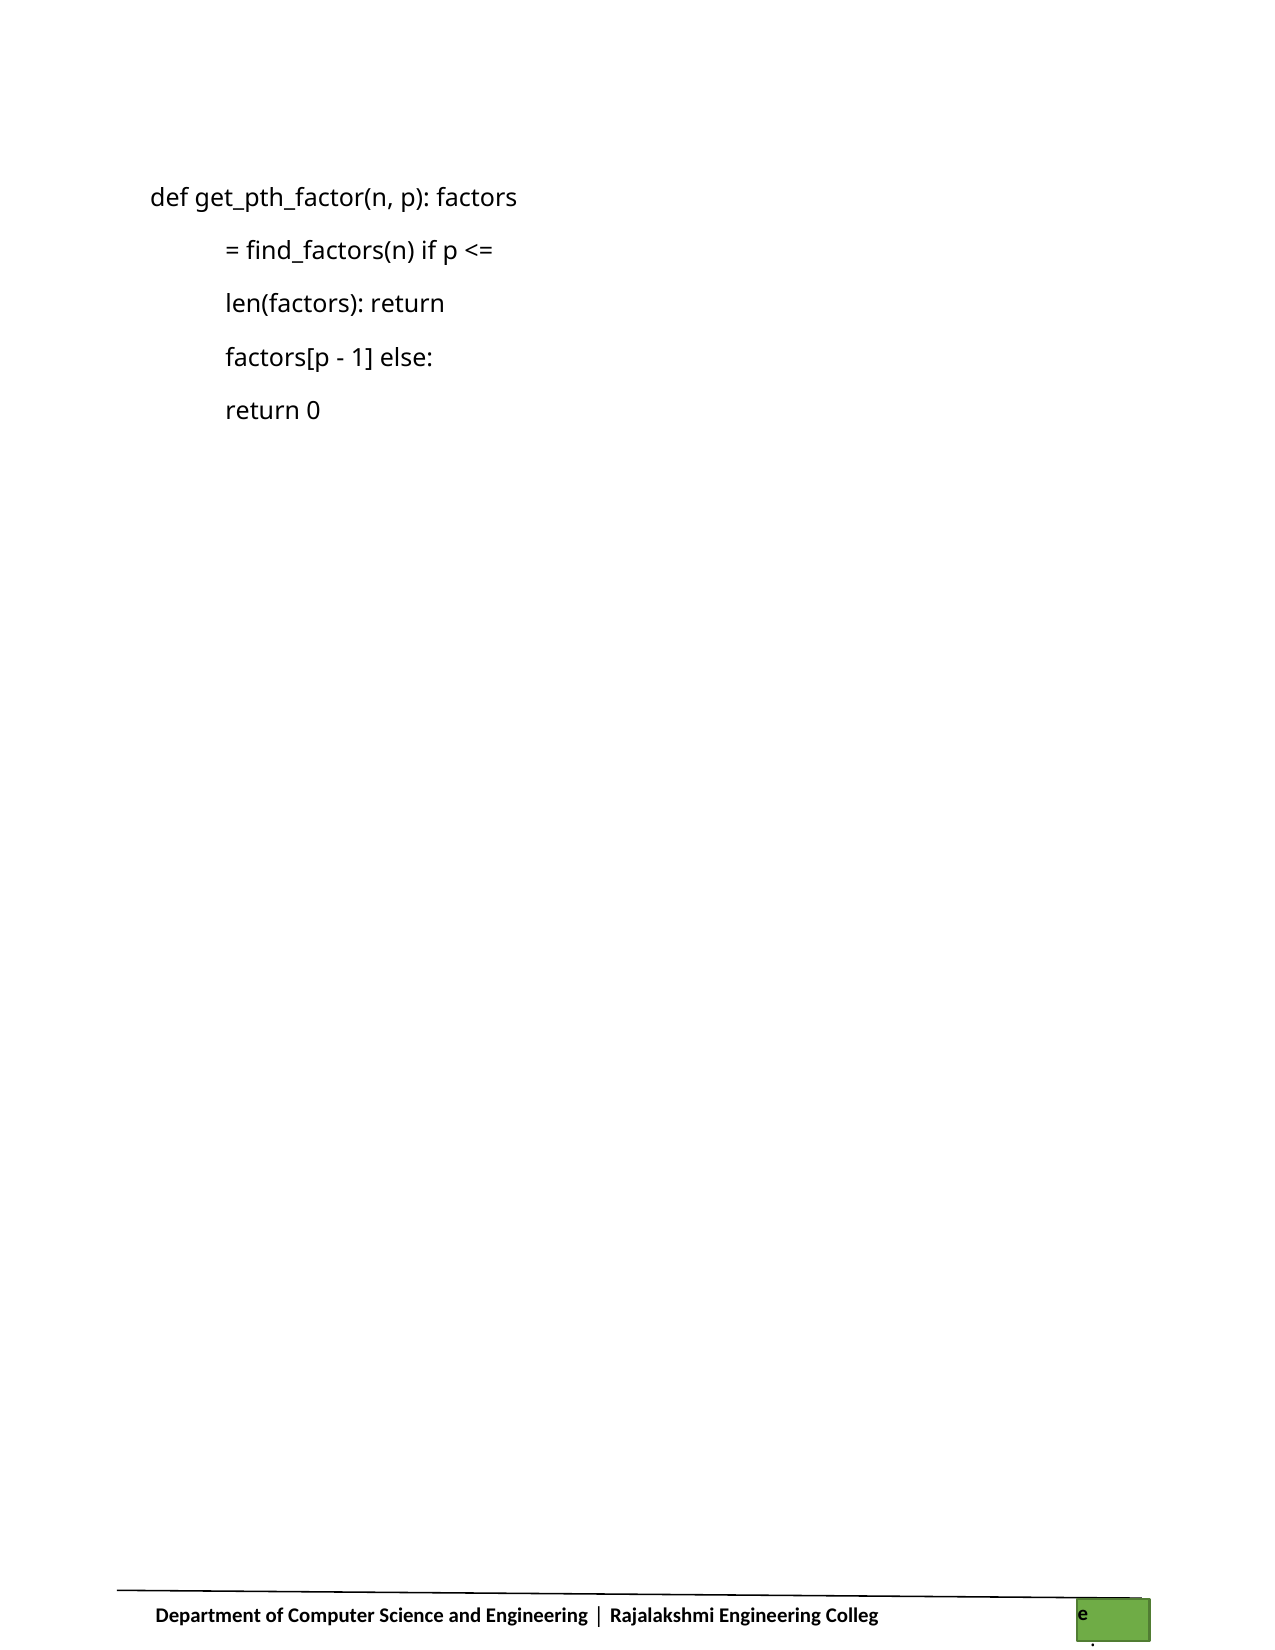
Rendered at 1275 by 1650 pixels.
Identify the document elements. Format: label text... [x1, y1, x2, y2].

text return 0 [225, 392, 1137, 426]
text def get_pth_factor(n, p): factors = find_factors(n) if p <= len(factors): return factors[p - 1] else: [150, 180, 536, 373]
